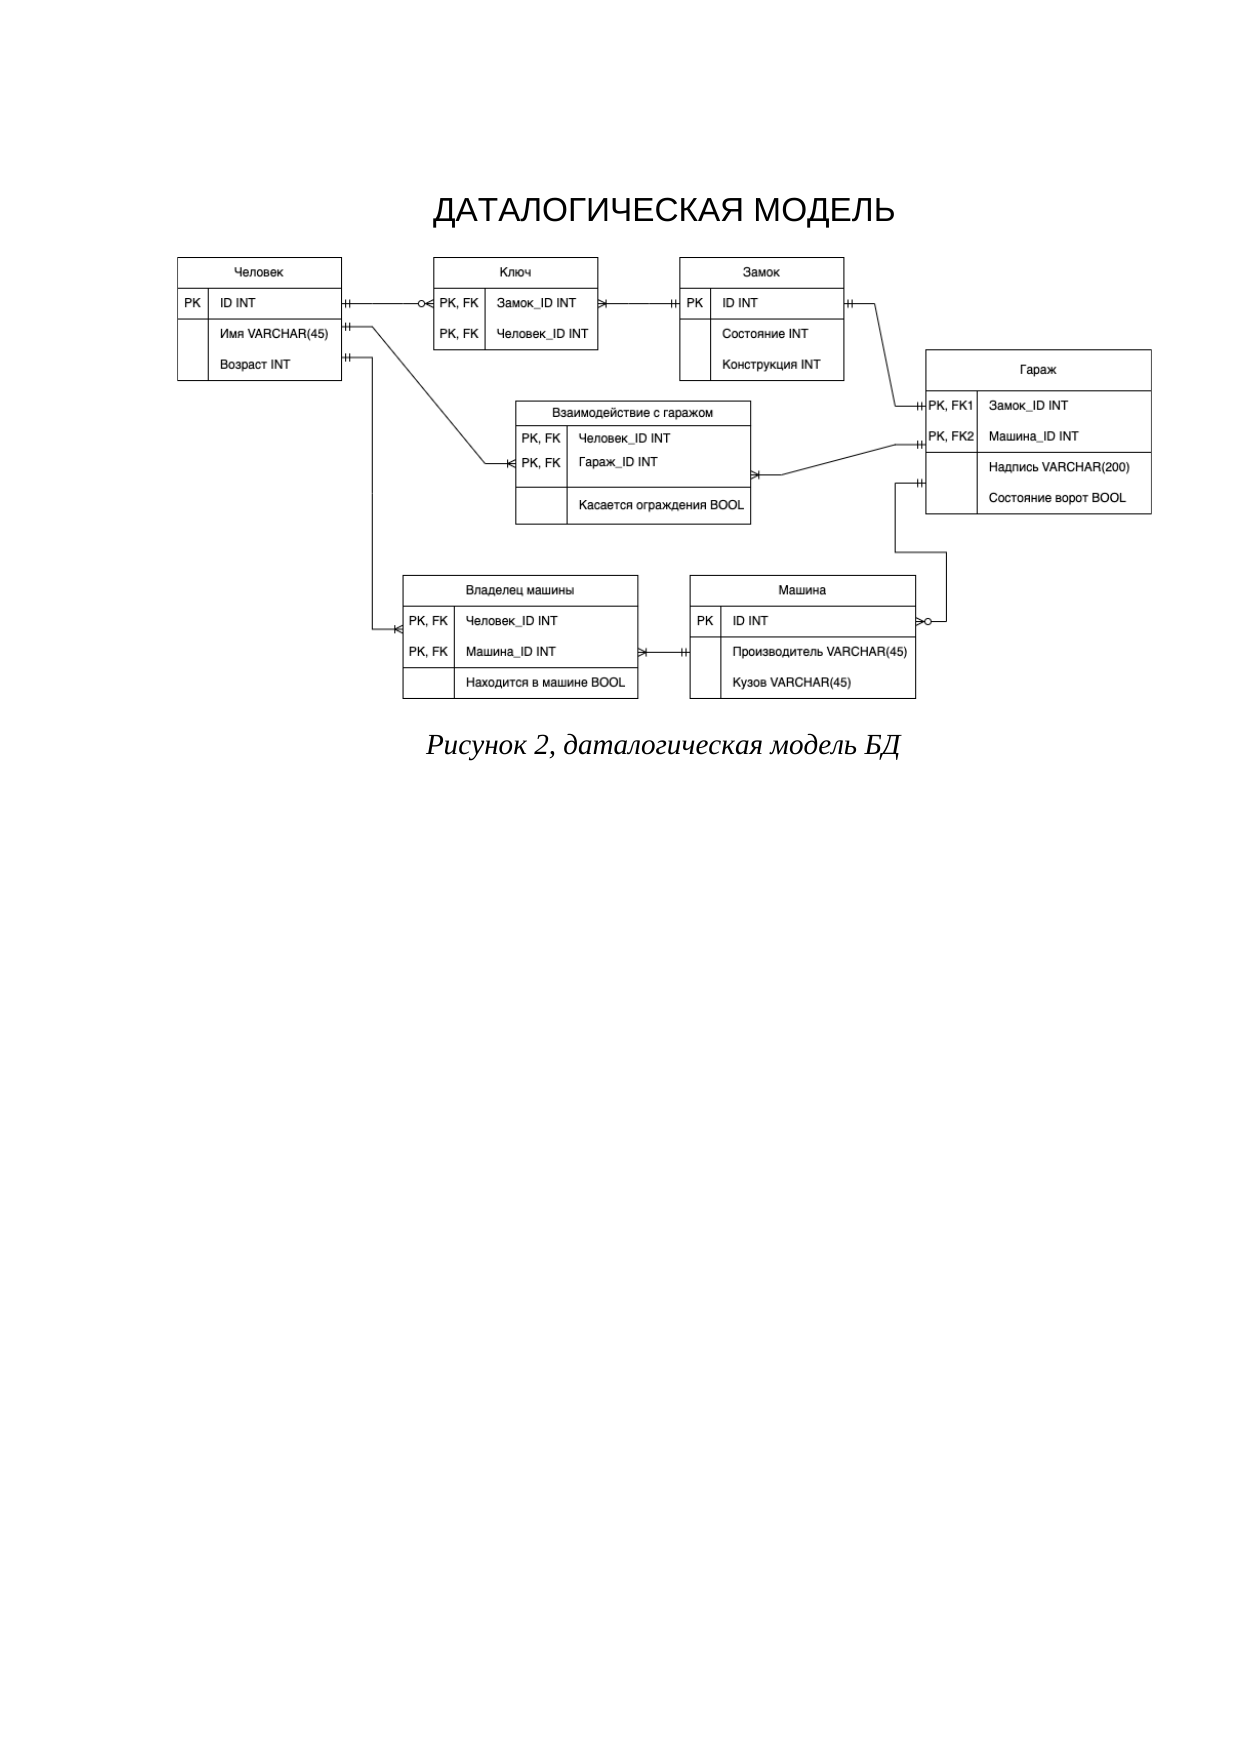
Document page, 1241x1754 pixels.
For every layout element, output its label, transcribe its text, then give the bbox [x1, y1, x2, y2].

text ДАТАЛОГИЧЕСКАЯ МОДЕЛЬ [177, 190, 1152, 228]
text Рисунок 2, даталогическая модель БД [177, 727, 1152, 761]
picture [177, 257, 1152, 699]
